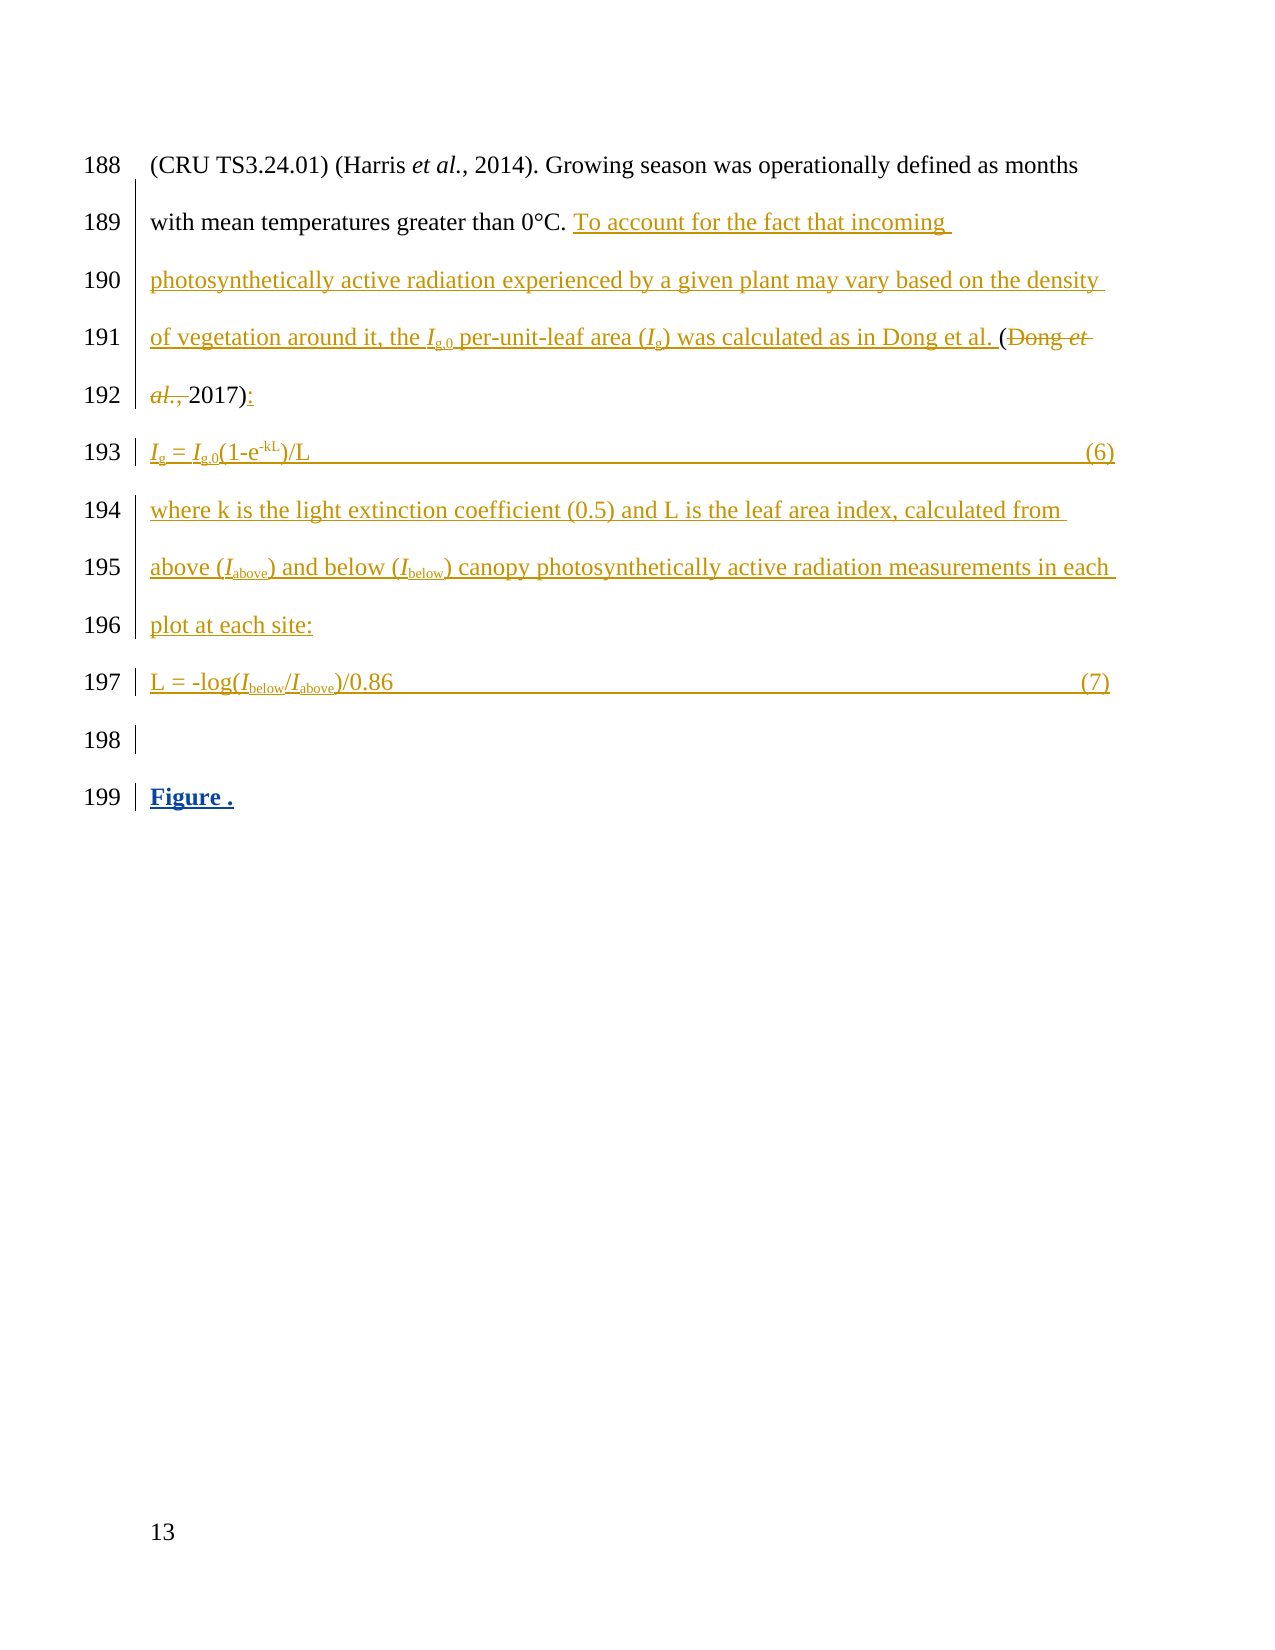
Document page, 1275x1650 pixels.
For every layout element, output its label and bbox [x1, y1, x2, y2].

text [150, 150, 1125, 409]
